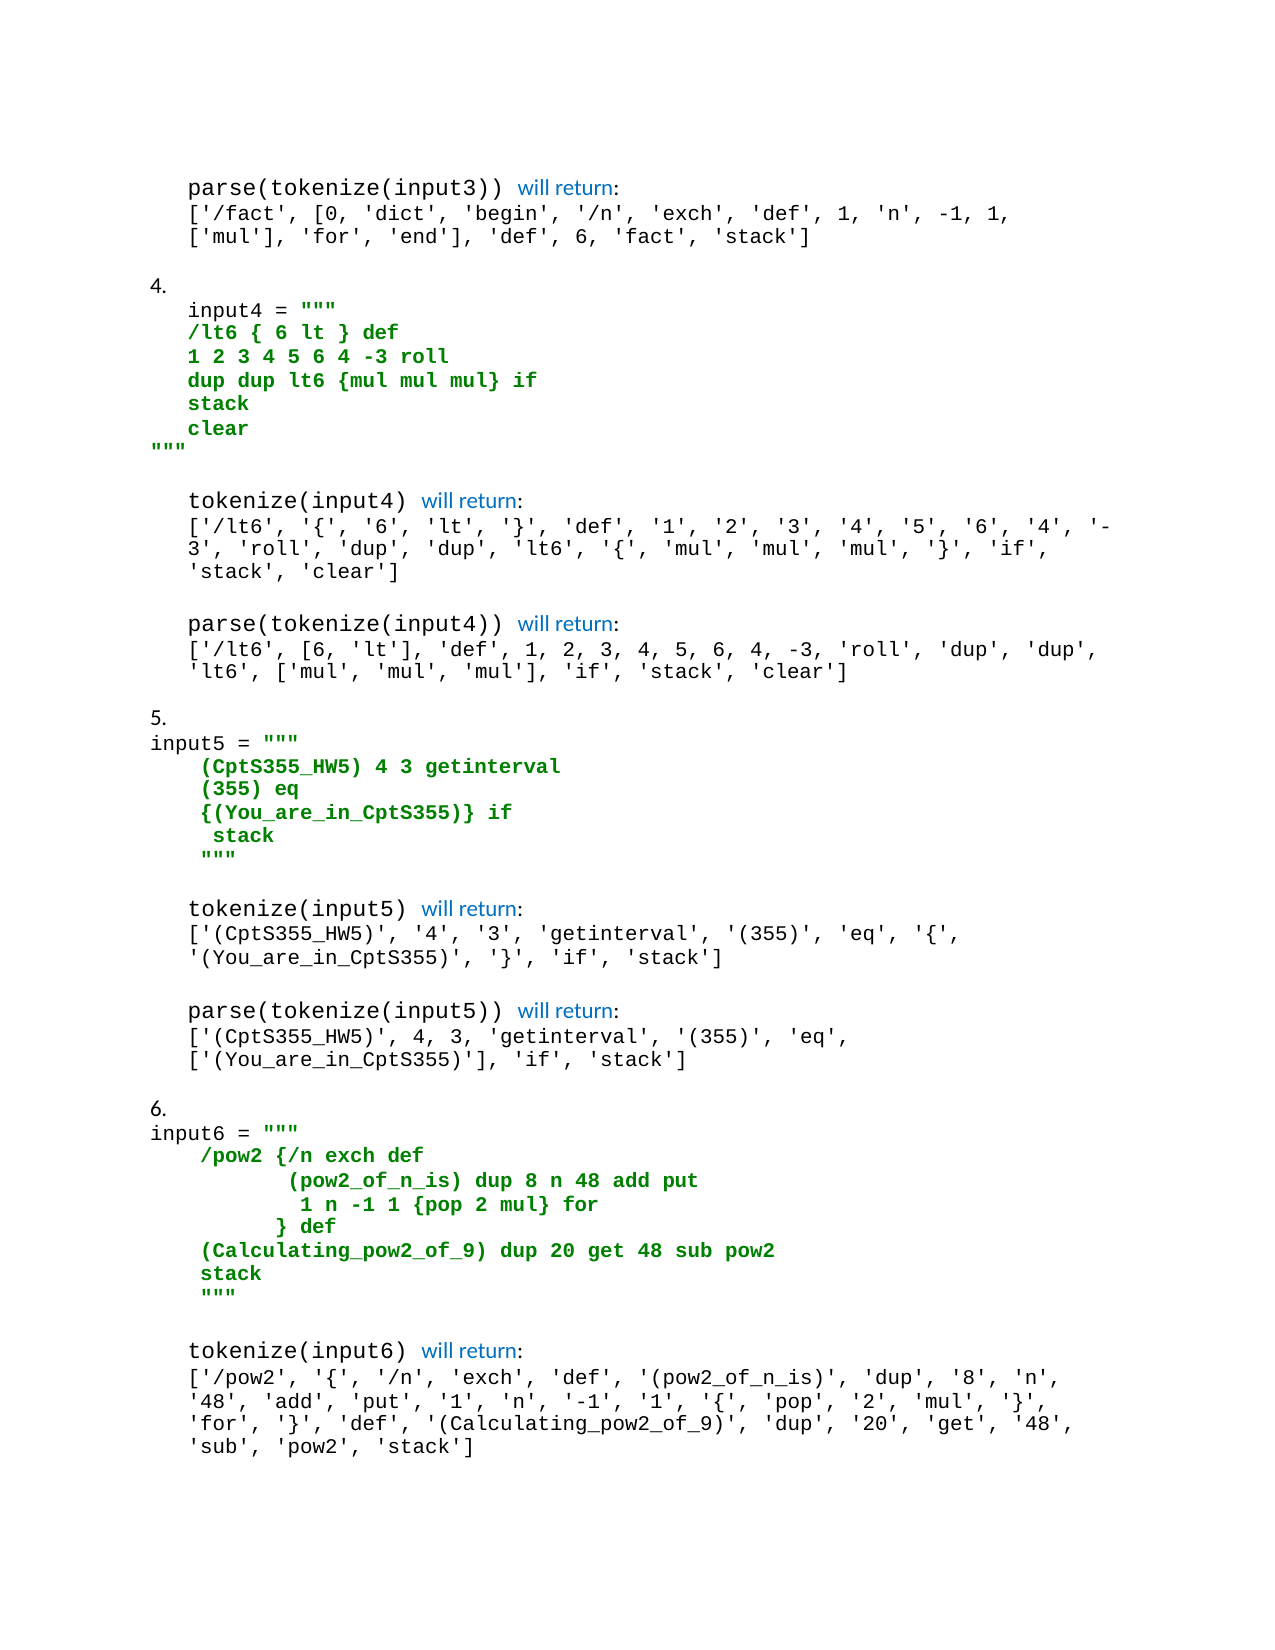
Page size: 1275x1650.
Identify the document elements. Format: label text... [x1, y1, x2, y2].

text ['/lt6', [6, 'lt'], 'def', 1, 2, 3, 4, 5, 6, 4, -3, 'roll', 'dup', 'dup', [187, 637, 1135, 661]
text input4 = """ [187, 299, 1135, 322]
text parse(tokenize(input3)) will return: [187, 173, 1135, 203]
text } def [275, 1216, 1135, 1240]
text tokenize(input6) will return: [187, 1337, 1135, 1366]
text ['(CptS355_HW5)', 4, 3, 'getinterval', '(355)', 'eq', ['(You_are_in_CptS355)'], 'if', 'stack'] [187, 1026, 1135, 1073]
text input6 = """ [150, 1122, 1135, 1145]
text parse(tokenize(input4)) will return: [187, 609, 1135, 637]
text parse(tokenize(input5)) will return: [187, 997, 1135, 1026]
text 5. [150, 704, 1135, 731]
text ['mul'], 'for', 'end'], 'def', 6, 'fact', 'stack'] [187, 226, 1135, 250]
text /lt6 { 6 lt } def [187, 322, 1135, 346]
text ['/pow2', '{', '/n', 'exch', 'def', '(pow2_of_n_is)', 'dup', '8', 'n', [187, 1366, 1135, 1389]
text """ [200, 1287, 1135, 1311]
text 1 2 3 4 5 6 4 -3 roll [187, 346, 1135, 370]
text tokenize(input4) will return: [187, 486, 1135, 514]
text ['(CptS355_HW5)', '4', '3', 'getinterval', '(355)', 'eq', '{', [187, 923, 1135, 947]
text ['/fact', [0, 'dict', 'begin', '/n', 'exch', 'def', 1, 'n', -1, 1, [187, 203, 1135, 226]
text clear [187, 417, 1135, 441]
text /pow2 {/n exch def [200, 1145, 1135, 1169]
text 6. [150, 1094, 1135, 1122]
text 4. [150, 271, 1135, 299]
text 'for', '}', 'def', '(Calculating_pow2_of_9)', 'dup', '20', 'get', '48', 'sub', 'pow2', 'stack'] [187, 1413, 1135, 1460]
text (CptS355_HW5) 4 3 getinterval [200, 755, 1135, 778]
text 1 n -1 1 {pop 2 mul} for [300, 1192, 1135, 1216]
text '48', 'add', 'put', '1', 'n', '-1', '1', '{', 'pop', '2', 'mul', '}', [187, 1389, 1135, 1413]
text dup dup lt6 {mul mul mul} if stack [187, 370, 557, 417]
text input5 = """ [150, 731, 1135, 755]
text (Calculating_pow2_of_9) dup 20 get 48 sub pow2 stack [200, 1240, 830, 1287]
text {(You_are_in_CptS355)} if stack [200, 802, 557, 849]
text ['/lt6', '{', '6', 'lt', '}', 'def', '1', '2', '3', '4', '5', '6', '4', '- [187, 514, 1135, 538]
text (355) eq [200, 778, 1135, 802]
text 3', 'roll', 'dup', 'dup', 'lt6', '{', 'mul', 'mul', 'mul', '}', 'if', 'stack', 'clear'] [187, 538, 1135, 585]
text (pow2_of_n_is) dup 8 n 48 add put [287, 1169, 1135, 1192]
text 'lt6', ['mul', 'mul', 'mul'], 'if', 'stack', 'clear'] [187, 661, 1135, 685]
text tokenize(input5) will return: [187, 894, 1135, 923]
text """ [150, 441, 1135, 464]
text """ [200, 849, 1135, 873]
text '(You_are_in_CptS355)', '}', 'if', 'stack'] [187, 947, 1135, 971]
